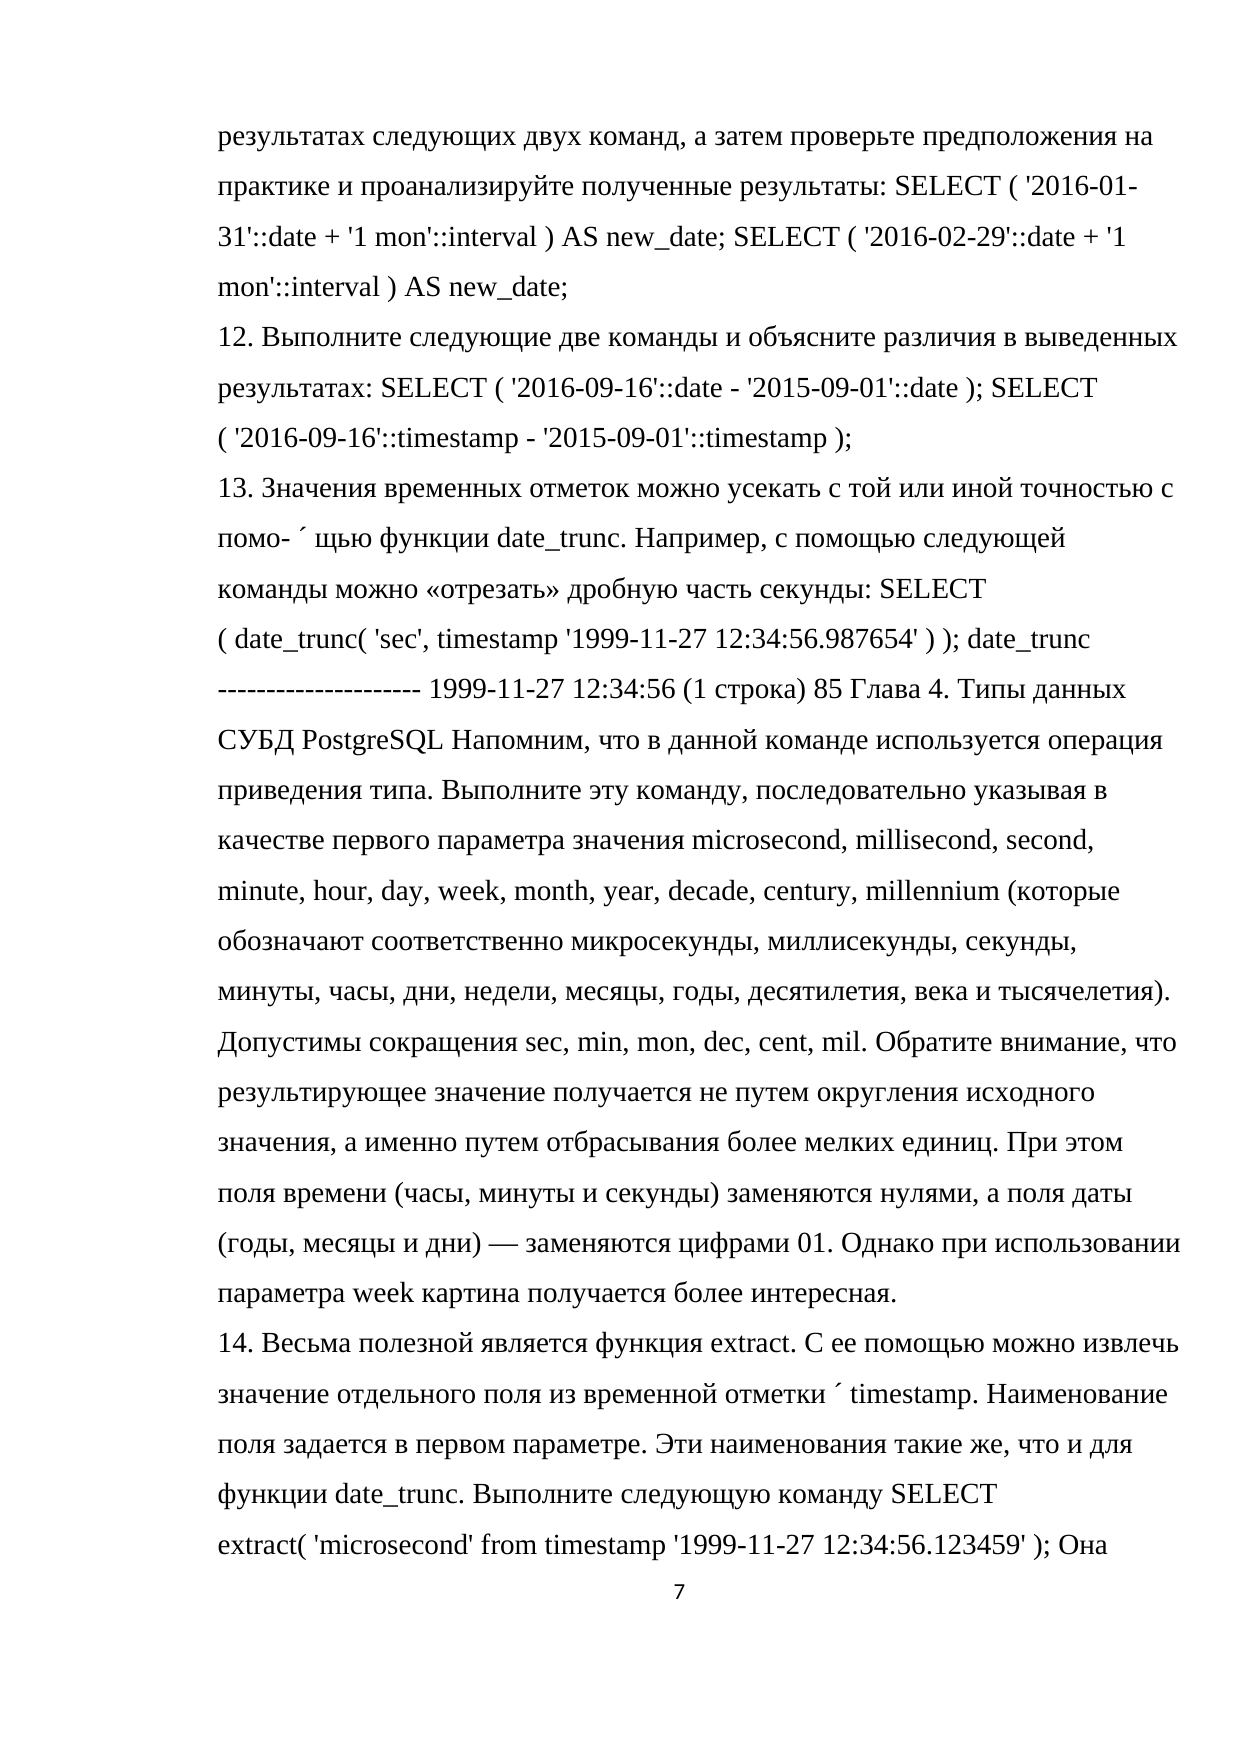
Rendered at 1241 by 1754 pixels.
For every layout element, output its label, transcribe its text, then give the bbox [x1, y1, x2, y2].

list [217, 1326, 1181, 1560]
list 12. Выполните следующие две команды и объясните различия в выведенных результатах: SELECT ( '2016-09-16'::date - '2015-09-01'::date ); SELECT ( '2016-09-16'::timestamp - '2015-09-01'::timestamp ); [217, 319, 1181, 453]
list 13. Значения временных отметок можно усекать с той или иной точностью с помо- ´ щью функции date_trunc. Например, с помощью следующей команды можно «отрезать» дробную часть секунды: SELECT ( date_trunc( 'sec', timestamp '1999-11-27 12:34:56.987654' ) ); date_trunc --------------------- 1999-11-27 12:34:56 (1 строка) 85 Глава 4. Типы данных СУБД PostgreSQL Напомним, что в данной команде используется операция приведения типа. Выполните эту команду, последовательно указывая в качестве первого параметра значения microsecond, millisecond, second, minute, hour, day, week, month, year, decade, century, millennium (которые обозначают соответственно микросекунды, миллисекунды, секунды, минуты, часы, дни, недели, месяцы, годы, десятилетия, века и тысячелетия). Допустимы сокращения sec, min, mon, dec, cent, mil. Обратите внимание, что результирующее значение получается не путем округления исходного значения, а именно путем отбрасывания более мелких единиц. При этом поля времени (часы, минуты и секунды) заменяются нулями, а поля даты (годы, месяцы и дни) — заменяются цифрами 01. Однако при использовании параметра week картина получается более интересная. [217, 470, 1181, 1309]
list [217, 118, 1181, 303]
